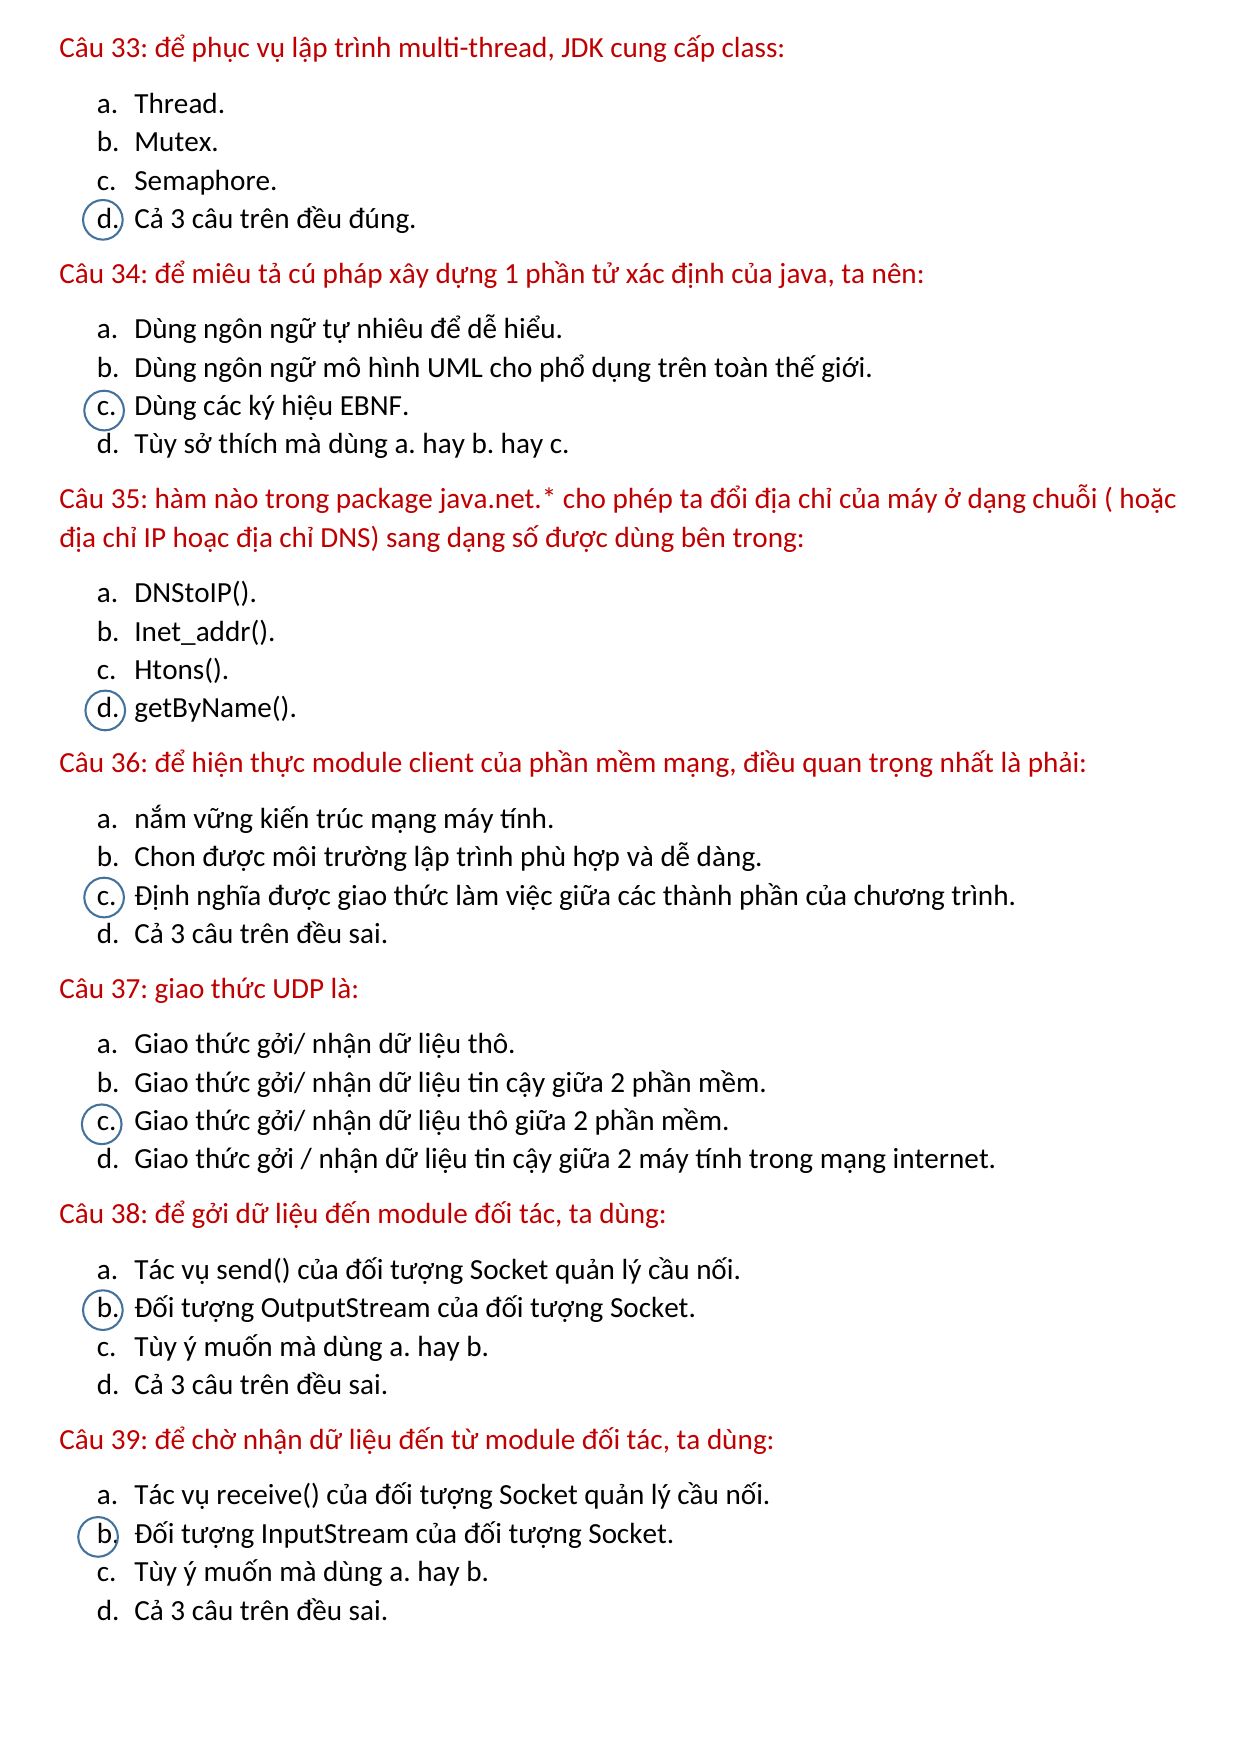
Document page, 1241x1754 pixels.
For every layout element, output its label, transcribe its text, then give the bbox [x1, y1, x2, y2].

list Mutex. [97, 123, 1211, 159]
list Định nghĩa được giao thức làm việc giữa các thành phần của chương trình. [112, 877, 1211, 912]
list Thread. [97, 85, 1211, 120]
list Semaphore. [97, 162, 1211, 197]
list Dùng ngôn ngữ mô hình UML cho phổ dụng trên toàn thế giới. [97, 349, 1211, 384]
list getByName(). [109, 689, 1211, 725]
list Cả 3 câu trên đều sai. [97, 915, 1211, 951]
text Câu 38: để gởi dữ liệu đến module đối tác, ta dùng: [59, 1196, 1211, 1231]
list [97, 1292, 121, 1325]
text Câu 36: để hiện thực module client của phần mềm mạng, điều quan trọng nhất là phải: [59, 744, 1211, 780]
list Tùy sở thích mà dùng a. hay b. hay c. [97, 426, 1211, 461]
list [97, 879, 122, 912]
list Tác vụ receive() của đối tượng Socket quản lý cầu nối. [97, 1476, 1211, 1512]
text Câu 39: để chờ nhận dữ liệu đến từ module đối tác, ta dùng: [59, 1421, 1211, 1457]
text Câu 34: để miêu tả cú pháp xây dựng 1 phần tử xác định của java, ta nên: [59, 255, 1211, 291]
list Giao thức gởi/ nhận dữ liệu thô giữa 2 phần mềm. [97, 1102, 1211, 1138]
list Tùy ý muốn mà dùng a. hay b. [97, 1553, 1211, 1589]
list Đối tượng OutputStream của đối tượng Socket. [109, 1289, 1211, 1325]
list Dùng các ký hiệu EBNF. [97, 387, 1211, 423]
list Giao thức gởi / nhận dữ liệu tin cậy giữa 2 máy tính trong mạng internet. [97, 1141, 1211, 1176]
list Đối tượng InputStream của đối tượng Socket. [97, 1515, 1211, 1550]
list Tùy ý muốn mà dùng a. hay b. [97, 1328, 1211, 1363]
text Câu 33: để phục vụ lập trình multi-thread, JDK cung cấp class: [59, 29, 1211, 65]
list getByName(). [97, 692, 123, 725]
list Dùng ngôn ngữ tự nhiêu để dễ hiểu. [97, 310, 1211, 346]
text Câu 37: giao thức UDP là: [59, 970, 1211, 1006]
list Cả 3 câu trên đều sai. [97, 1366, 1211, 1402]
list Tác vụ send() của đối tượng Socket quản lý cầu nối. [97, 1251, 1211, 1286]
text Câu 35: hàm nào trong package java.net.* cho phép ta đổi địa chỉ của máy ở dạng chuỗi ( hoặc địa chỉ IP hoạc địa chỉ DNS) sang dạng số được dùng bên trong: [59, 481, 1211, 555]
list Chon được môi trường lập trình phù hợp và dễ dàng. [97, 838, 1211, 874]
list Htons(). [97, 651, 1211, 687]
list Cả 3 câu trên đều đúng. [112, 200, 1211, 236]
list DNStoIP(). [97, 574, 1211, 610]
list Giao thức gởi/ nhận dữ liệu tin cậy giữa 2 phần mềm. [97, 1064, 1211, 1099]
list nắm vững kiến trúc mạng máy tính. [97, 800, 1211, 835]
list Cả 3 câu trên đều sai. [97, 1592, 1211, 1627]
list Inet_addr(). [97, 613, 1211, 648]
list Giao thức gởi/ nhận dữ liệu thô. [97, 1025, 1211, 1061]
